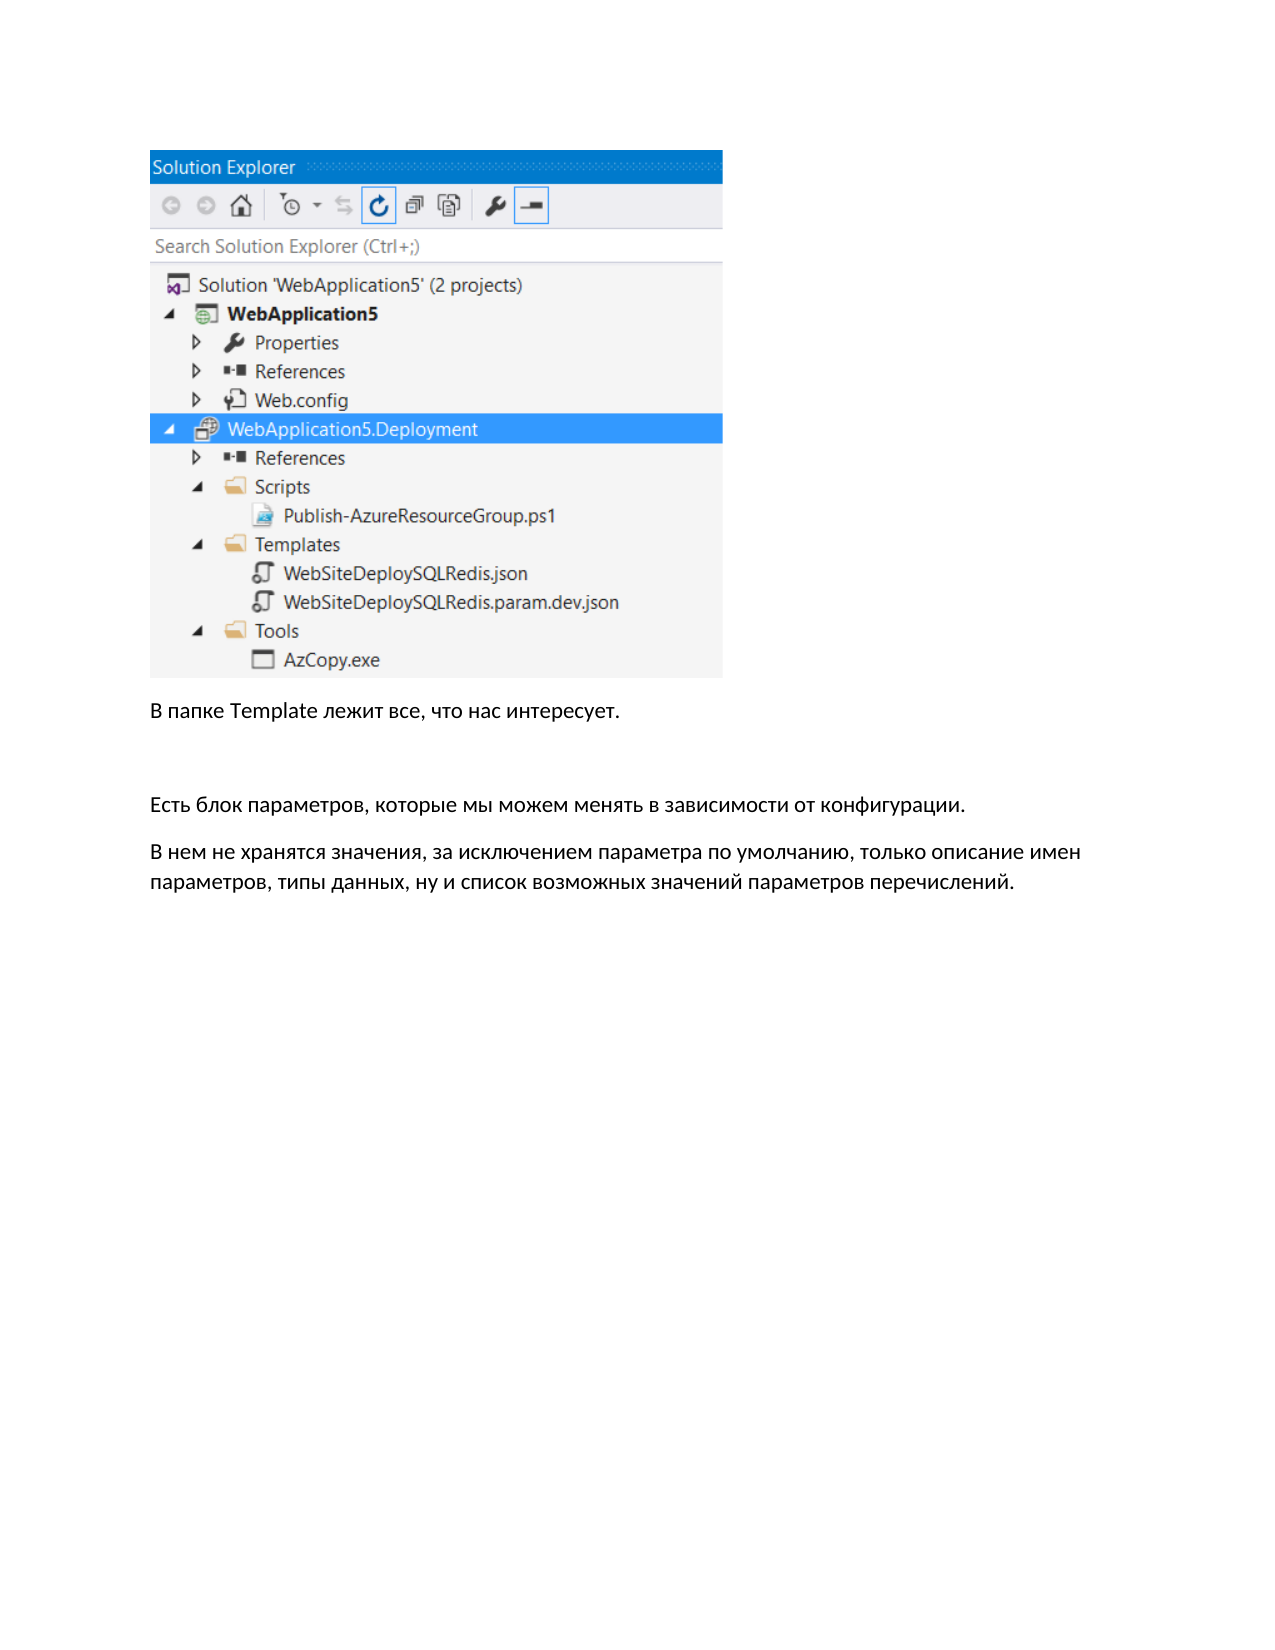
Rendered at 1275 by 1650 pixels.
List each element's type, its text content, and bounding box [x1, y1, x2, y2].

text В папке Template лежит все, что нас интересует. [150, 696, 1125, 724]
text Есть блок параметров, которые мы можем менять в зависимости от конфигурации. [150, 790, 1125, 818]
text В нем не хранятся значения, за исключением параметра по умолчанию, только описание имен параметров, типы данных, ну и список возможных значений параметров перечислений. [150, 837, 1125, 895]
picture [150, 150, 723, 678]
